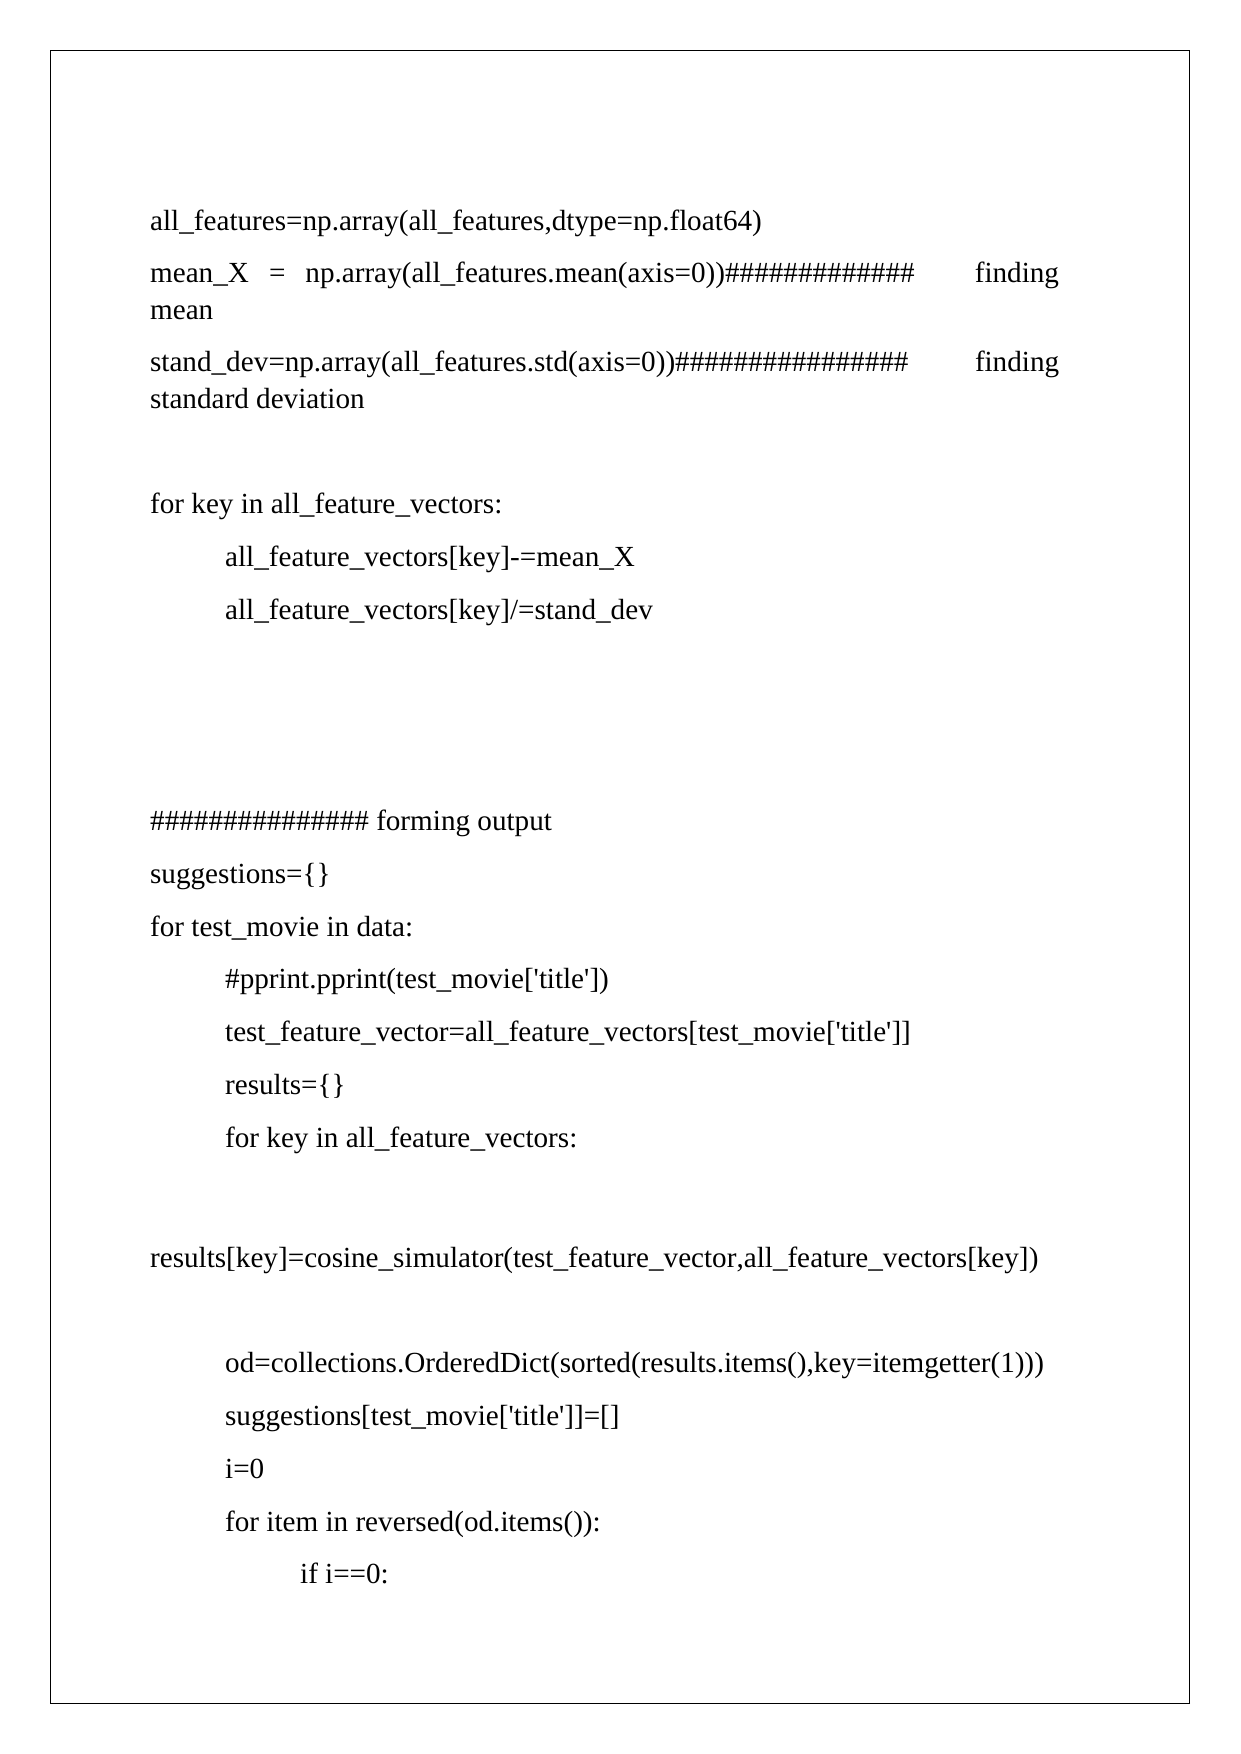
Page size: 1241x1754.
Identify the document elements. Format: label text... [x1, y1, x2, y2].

text mean_X = np.array(all_features.mean(axis=0))############# finding mean [150, 256, 1059, 325]
text #pprint.pprint(test_movie['title']) [150, 962, 1059, 995]
text stand_dev=np.array(all_features.std(axis=0))################ finding standard deviation [150, 344, 1059, 414]
text suggestions[test_movie['title']]=[] [150, 1398, 1059, 1432]
text i=0 [150, 1451, 1059, 1484]
text for item in reversed(od.items()): [150, 1504, 1059, 1537]
text results={} [150, 1067, 1059, 1101]
text all_feature_vectors[key]-=mean_X [150, 539, 1059, 573]
text for key in all_feature_vectors: [150, 1120, 1059, 1154]
text od=collections.OrderedDict(sorted(results.items(),key=itemgetter(1))) [150, 1345, 1059, 1379]
text all_features=np.array(all_features,dtype=np.float64) [150, 203, 1059, 236]
text for test_movie in data: [150, 909, 1059, 942]
text results[key]=cosine_simulator(test_feature_vector,all_feature_vectors[key]) [150, 1173, 1059, 1273]
text if i==0: [150, 1557, 1059, 1590]
text ############### forming output [150, 803, 1059, 837]
text suggestions={} [150, 856, 1059, 889]
text all_feature_vectors[key]/=stand_dev [150, 592, 1059, 626]
text for key in all_feature_vectors: [150, 486, 1059, 520]
text test_feature_vector=all_feature_vectors[test_movie['title']] [150, 1014, 1059, 1048]
